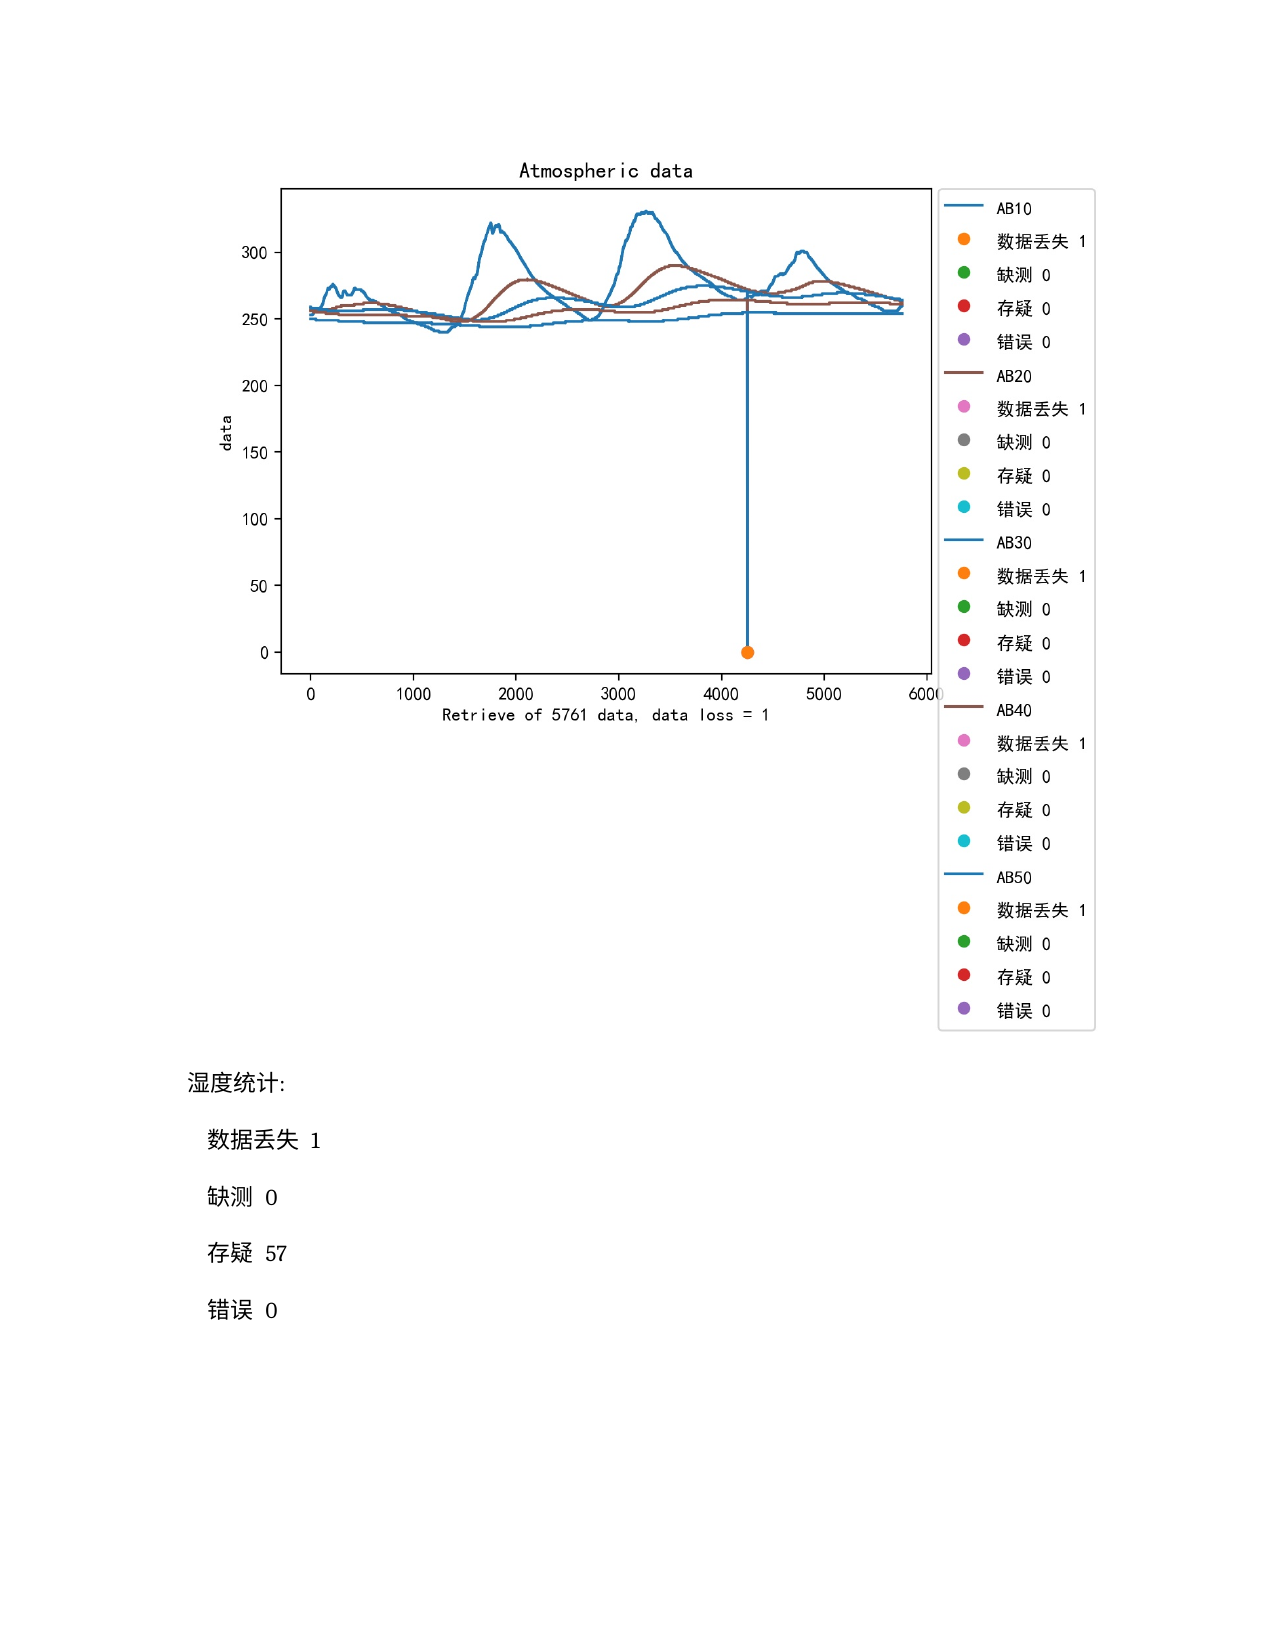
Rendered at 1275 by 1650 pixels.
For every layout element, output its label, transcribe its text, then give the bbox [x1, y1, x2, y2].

text 湿度统计: [187, 1067, 1087, 1098]
text 数据丢失 1 [187, 1124, 1087, 1155]
text 缺测 0 [187, 1180, 1087, 1212]
text 存疑 57 [187, 1237, 1087, 1268]
text 错误 0 [187, 1294, 1087, 1325]
picture [206, 150, 1107, 1043]
